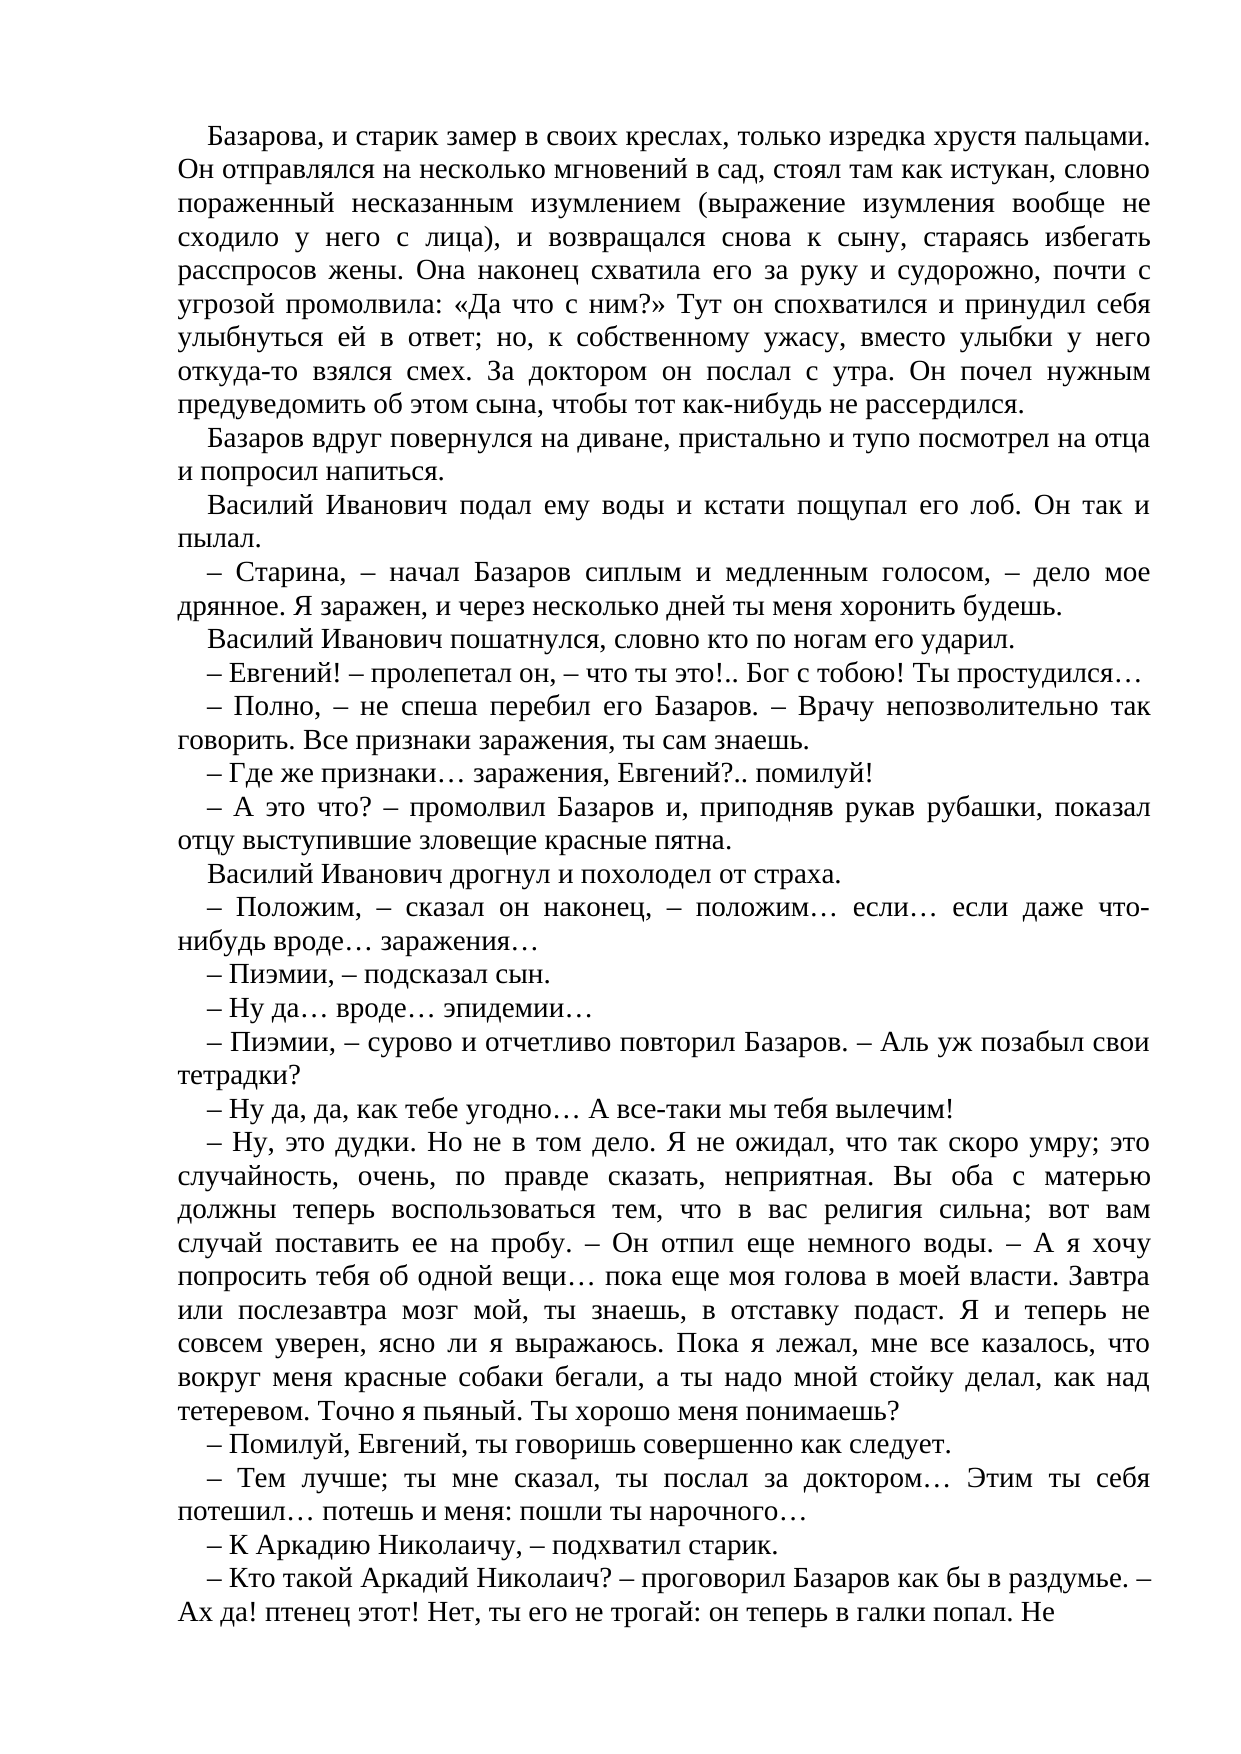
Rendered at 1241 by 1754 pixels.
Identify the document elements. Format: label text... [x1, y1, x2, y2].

text Базаров вдруг повернулся на диване, пристально и тупо посмотрел на отца и попросил напиться. [177, 420, 1152, 487]
text – Пиэмии, – сурово и отчетливо повторил Базаров. – Аль уж позабыл свои тетрадки? [177, 1024, 1152, 1091]
text Базарова, и старик замер в своих креслах, только изредка хрустя пальцами. Он отправлялся на несколько мгновений в сад, стоял там как истукан, словно пораженный несказанным изумлением (выражение изумления вообще не сходило у него с лица), и возвращался снова к сыну, стараясь избегать расспросов жены. Она наконец схватила его за руку и судорожно, почти с угрозой промолвила: «Да что с ним?» Тут он спохватился и принудил себя улыбнуться ей в ответ; но, к собственному ужасу, вместо улыбки у него откуда-то взялся смех. За доктором он послал с утра. Он почел нужным предуведомить об этом сына, чтобы тот как-нибудь не рассердился. [177, 118, 1152, 420]
text – Кто такой Аркадий Николаич? – проговорил Базаров как бы в раздумье. – Ах да! птенец этот! Нет, ты его не трогай: он теперь в галки попал. Не [177, 1560, 1152, 1627]
text – А это что? – промолвил Базаров и, приподняв рукав рубашки, показал отцу выступившие зловещие красные пятна. [177, 789, 1152, 856]
text – Ну, это дудки. Но не в том дело. Я не ожидал, что так скоро умру; это случайность, очень, по правде сказать, неприятная. Вы оба с матерью должны теперь воспользоваться тем, что в вас религия сильна; вот вам случай поставить ее на пробу. – Он отпил еще немного воды. – А я хочу попросить тебя об одной вещи… пока еще моя голова в моей власти. Завтра или послезавтра мозг мой, ты знаешь, в отставку подаст. Я и теперь не совсем уверен, ясно ли я выражаюсь. Пока я лежал, мне все казалось, что вокруг меня красные собаки бегали, а ты надо мной стойку делал, как над тетеревом. Точно я пьяный. Ты хорошо меня понимаешь? [177, 1124, 1152, 1426]
text Василий Иванович дрогнул и похолодел от страха. [177, 856, 1152, 889]
text – Пиэмии, – подсказал сын. [177, 957, 1152, 990]
text – Евгений! – пролепетал он, – что ты это!.. Бог с тобою! Ты простудился… [177, 655, 1152, 688]
text – Где же признаки… заражения, Евгений?.. помилуй! [177, 755, 1152, 789]
text Василий Иванович пошатнулся, словно кто по ногам его ударил. [177, 621, 1152, 655]
text – Полно, – не спеша перебил его Базаров. – Врачу непозволительно так говорить. Все признаки заражения, ты сам знаешь. [177, 688, 1152, 755]
text – Ну да, да, как тебе угодно… А все-таки мы тебя вылечим! [177, 1091, 1152, 1124]
text – Положим, – сказал он наконец, – положим… если… если даже что-нибудь вроде… заражения… [177, 889, 1152, 957]
text – Старина, – начал Базаров сиплым и медленным голосом, – дело мое дрянное. Я заражен, и через несколько дней ты меня хоронить будешь. [177, 554, 1152, 621]
text – Ну да… вроде… эпидемии… [177, 990, 1152, 1024]
text – К Аркадию Николаичу, – подхватил старик. [177, 1527, 1152, 1560]
text – Тем лучше; ты мне сказал, ты послал за доктором… Этим ты себя потешил… потешь и меня: пошли ты нарочного… [177, 1460, 1152, 1527]
text – Помилуй, Евгений, ты говоришь совершенно как следует. [177, 1426, 1152, 1460]
text Василий Иванович подал ему воды и кстати пощупал его лоб. Он так и пылал. [177, 487, 1152, 554]
